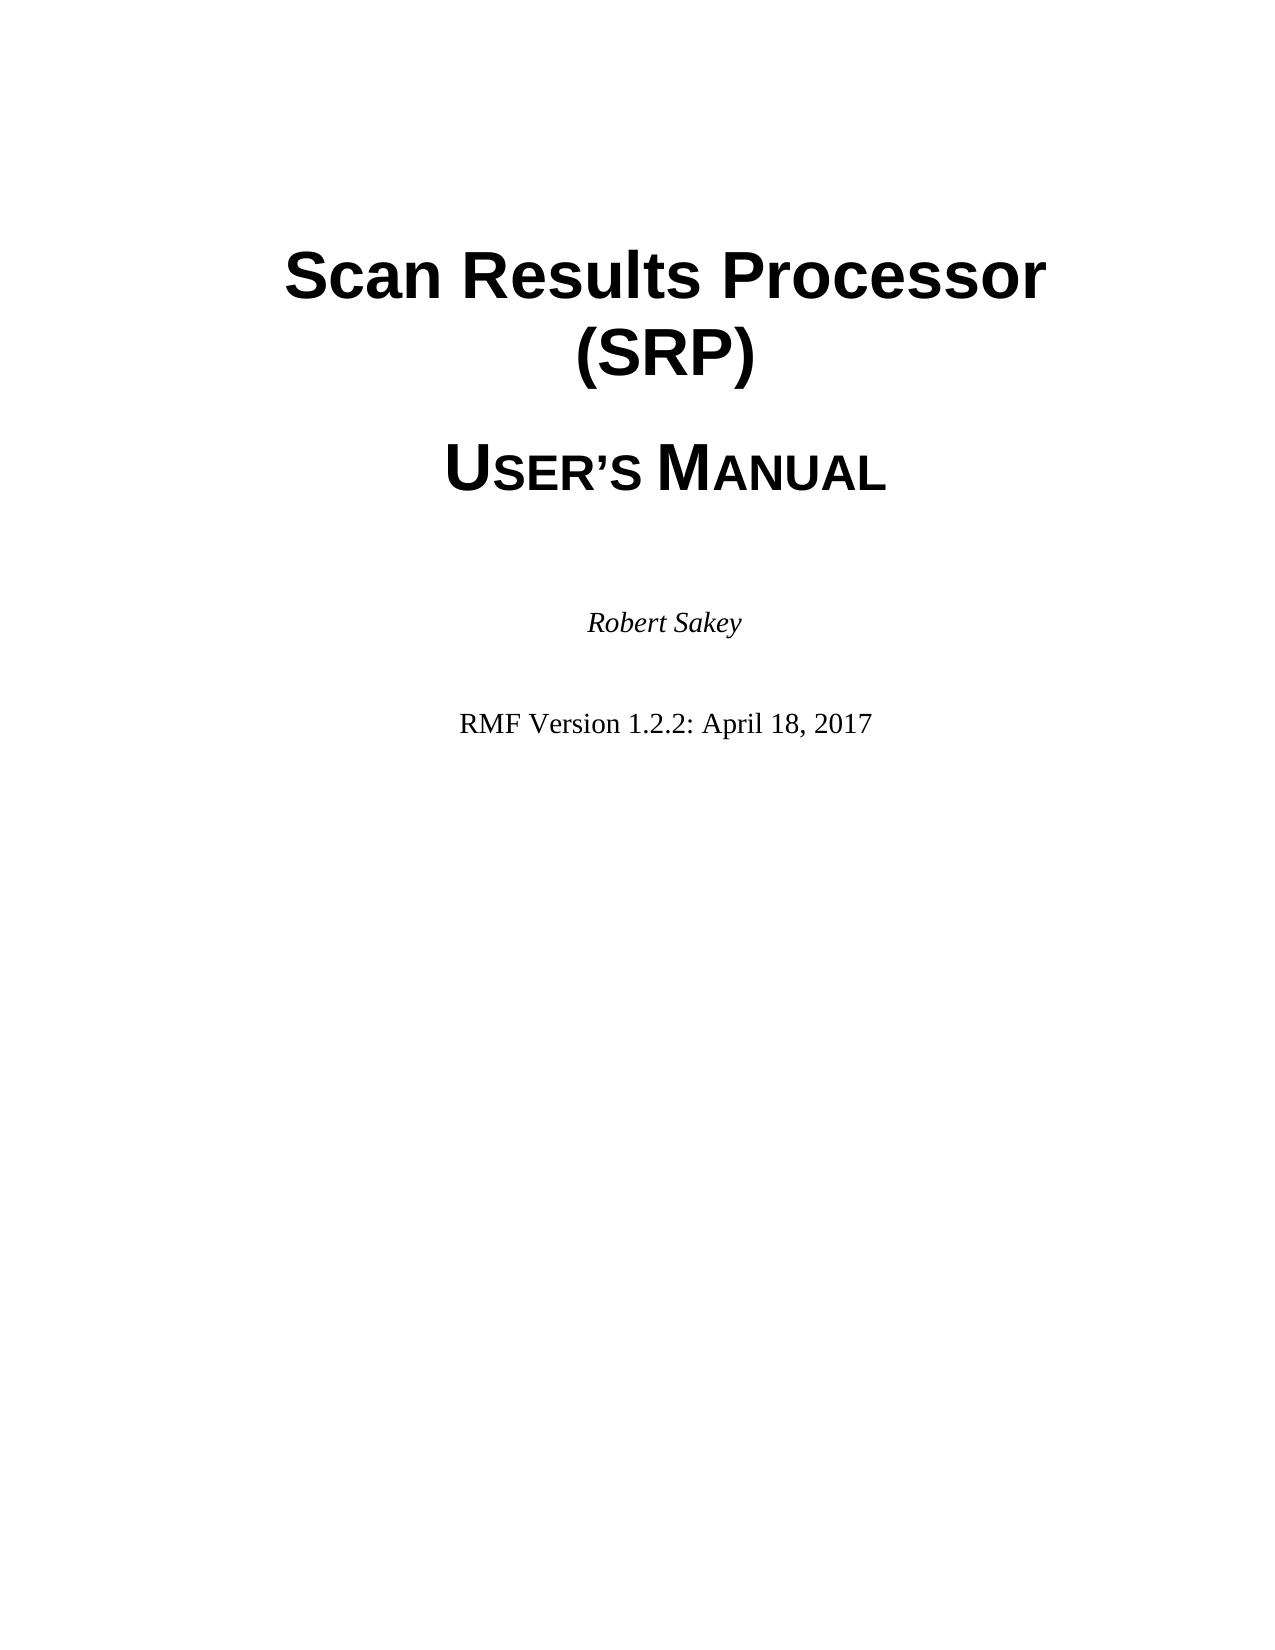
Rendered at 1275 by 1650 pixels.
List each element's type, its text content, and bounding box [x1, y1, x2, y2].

text Robert Sakey [244, 605, 1087, 639]
text RMF Version 1.2.2: April 18, 2017 [244, 706, 1087, 739]
text Scan Results Processor (SRP) [244, 236, 1087, 389]
text USER’S MANUAL [244, 428, 1087, 505]
